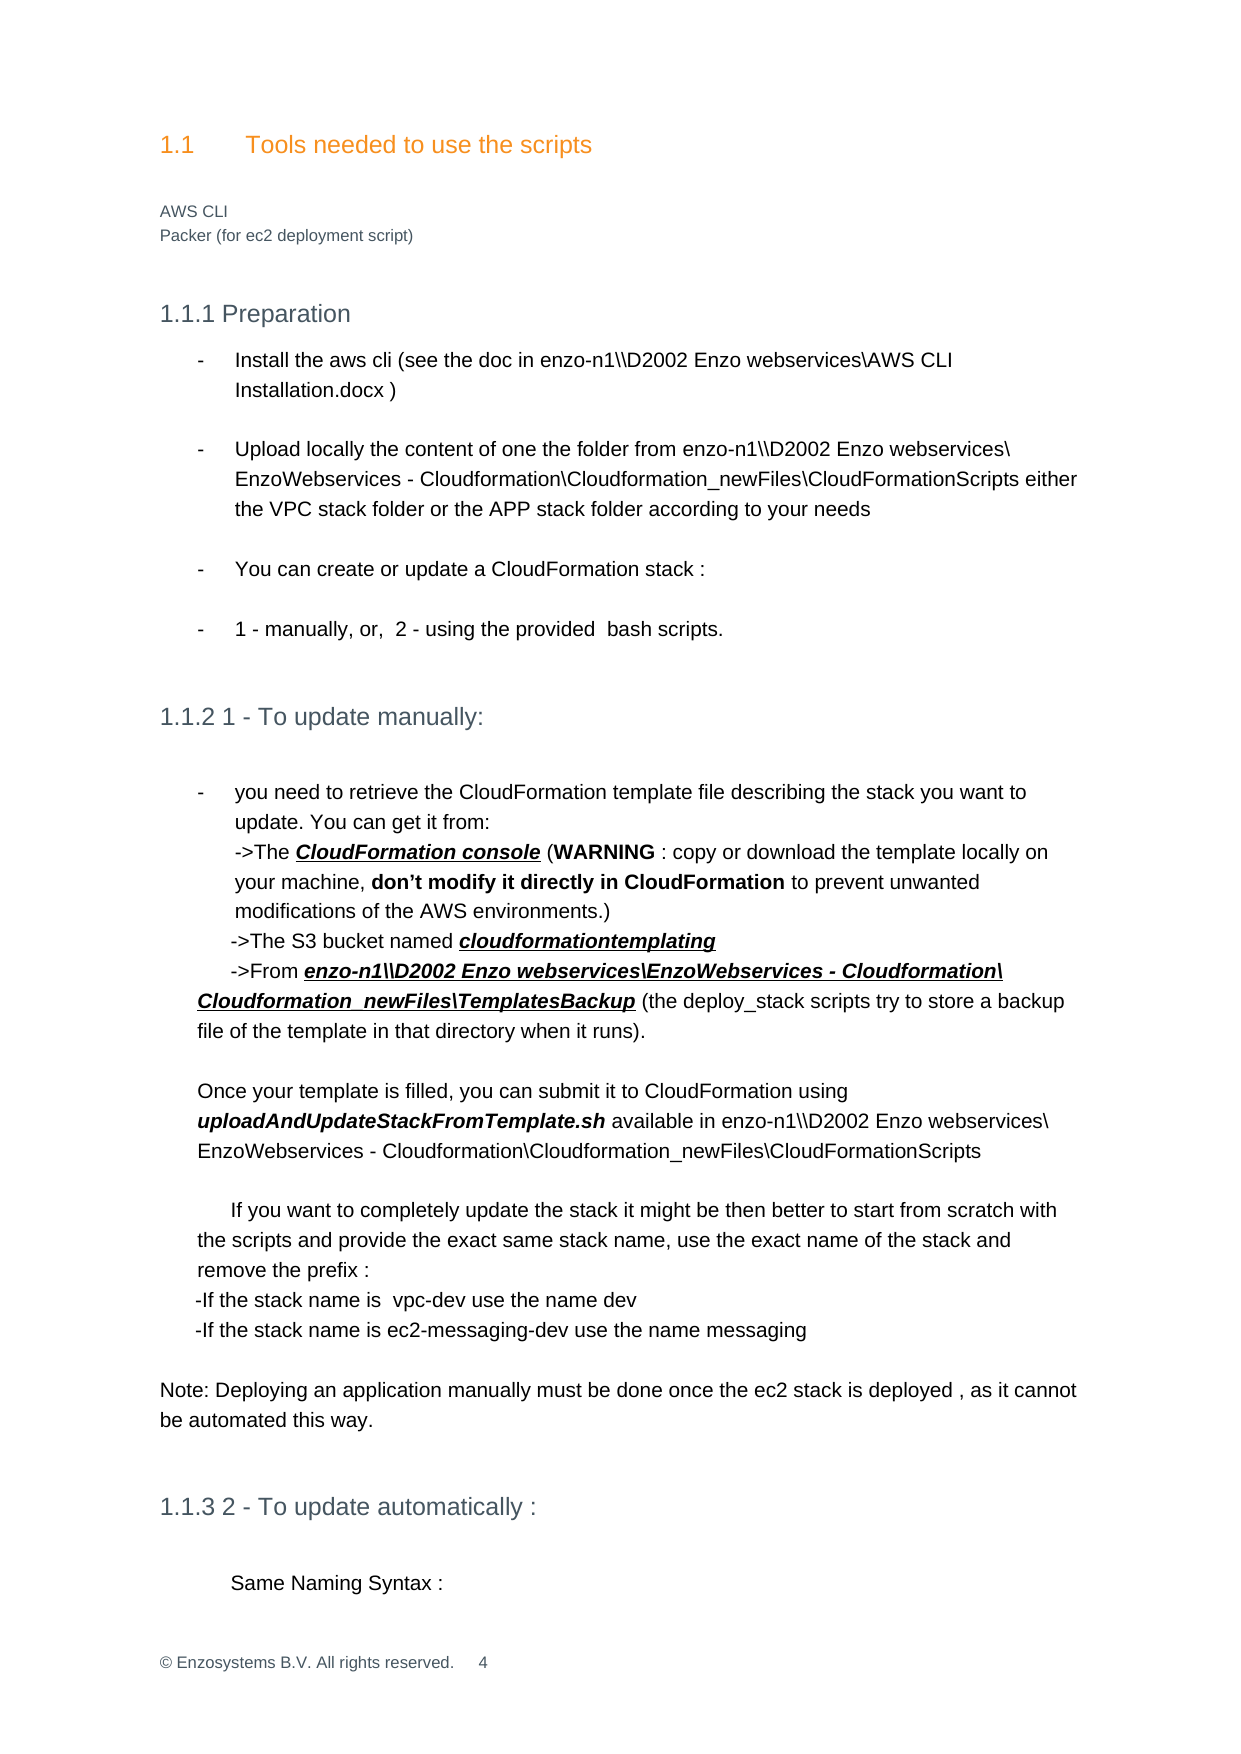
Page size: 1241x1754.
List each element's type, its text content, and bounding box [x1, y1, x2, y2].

subtitle 1 - To update manually: [159, 701, 1081, 730]
text Same Naming Syntax : [197, 1571, 1081, 1595]
text -If the stack name is vpc-dev use the name dev [159, 1288, 1081, 1312]
text AWS CLI [159, 202, 1081, 221]
list Upload locally the content of one the folder from enzo-n1\\D2002 Enzo webservices\EnzoWebservices - Cloudformation\Cloudformation_newFiles\CloudFormationScripts either the VPC stack folder or the APP stack folder according to your needs [197, 437, 1081, 521]
list 1 - manually, or, 2 - using the provided bash scripts. [197, 617, 1081, 641]
list ->The CloudFormation console (WARNING : copy or download the template locally on your machine, don’t modify it directly in CloudFormation to prevent unwanted modifications of the AWS environments.) [234, 839, 1081, 923]
text Note: Deploying an application manually must be done once the ec2 stack is deployed , as it cannot be automated this way. [159, 1378, 1081, 1432]
text ->From enzo-n1\\D2002 Enzo webservices\EnzoWebservices - Cloudformation\Cloudformation_newFiles\TemplatesBackup (the deploy_stack scripts try to store a backup file of the template in that directory when it runs). [197, 959, 1081, 1043]
text ->The S3 bucket named cloudformationtemplating [197, 929, 1081, 953]
text If you want to completely update the stack it might be then better to start from scratch with the scripts and provide the exact same stack name, use the exact name of the stack and remove the prefix : [197, 1198, 1081, 1282]
subtitle Tools needed to use the scripts [159, 130, 1081, 159]
subtitle Preparation [159, 299, 1081, 328]
text Packer (for ec2 deployment script) [159, 226, 1081, 245]
text -If the stack name is ec2-messaging-dev use the name messaging [159, 1318, 1081, 1342]
list Install the aws cli (see the doc in enzo-n1\\D2002 Enzo webservices\AWS CLI Installation.docx ) [197, 348, 1081, 401]
subtitle 2 - To update automatically : [159, 1492, 1081, 1521]
text Once your template is filled, you can submit it to CloudFormation using uploadAndUpdateStackFromTemplate.sh available in enzo-n1\\D2002 Enzo webservices\EnzoWebservices - Cloudformation\Cloudformation_newFiles\CloudFormationScripts [197, 1079, 1081, 1162]
list you need to retrieve the CloudFormation template file describing the stack you want to update. You can get it from: [197, 780, 1081, 834]
list You can create or update a CloudFormation stack : [197, 557, 1081, 581]
